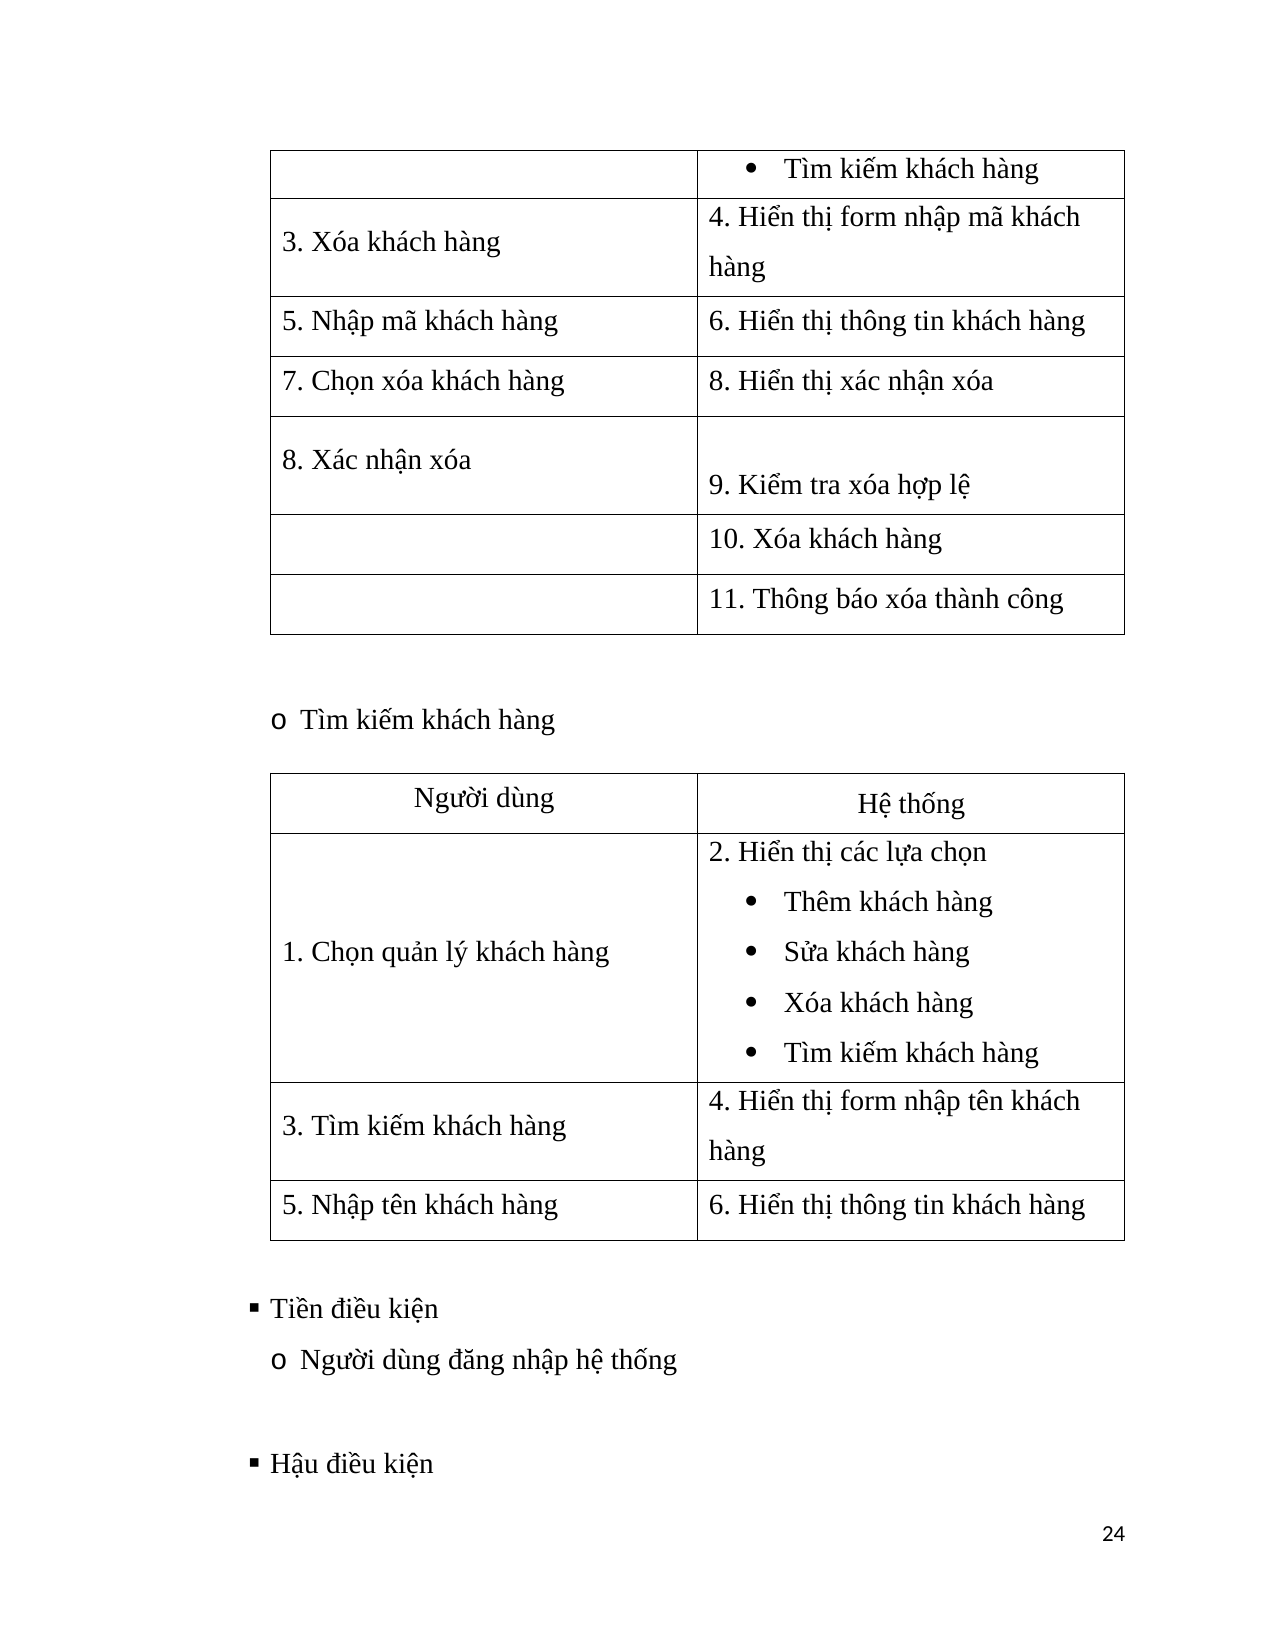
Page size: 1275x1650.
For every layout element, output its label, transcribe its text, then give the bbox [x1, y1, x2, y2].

table_cell 7. Chọn xóa khách hàng [271, 357, 697, 416]
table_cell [271, 151, 697, 198]
list Hậu điều kiện [247, 1446, 1125, 1480]
table_cell 4. Hiển thị form nhập tên khách hàng [698, 1083, 1124, 1180]
table_cell 5. Nhập mã khách hàng [271, 297, 697, 356]
table_cell 3. Tìm kiếm khách hàng [271, 1083, 697, 1180]
list Người dùng đăng nhập hệ thống [270, 1342, 1125, 1378]
table_cell 11. Thông báo xóa thành công [698, 575, 1124, 634]
list Tìm kiếm khách hàng [270, 702, 1125, 738]
table_cell [271, 575, 697, 634]
table_cell 6. Hiển thị thông tin khách hàng [698, 1181, 1124, 1240]
table_header Người dùng [271, 774, 697, 833]
table_cell 3. Xóa khách hàng [271, 199, 697, 296]
list Tiền điều kiện [247, 1291, 1125, 1325]
table_cell [271, 515, 697, 574]
table_cell 8. Xác nhận xóa [271, 417, 697, 514]
table_cell 8. Hiển thị xác nhận xóa [698, 357, 1124, 416]
table_cell 10. Xóa khách hàng [698, 515, 1124, 574]
table_cell 4. Hiển thị form nhập mã khách hàng [698, 199, 1124, 296]
table_header Hệ thống [698, 774, 1124, 833]
table_cell 9. Kiểm tra xóa hợp lệ [698, 417, 1124, 514]
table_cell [698, 151, 1124, 198]
table_cell 6. Hiển thị thông tin khách hàng [698, 297, 1124, 356]
table_cell 5. Nhập tên khách hàng [271, 1181, 697, 1240]
table_cell 2. Hiển thị các lựa chọn Thêm khách hàng Sửa khách hàng Xóa khách hàng Tìm kiếm khách hàng [698, 834, 1124, 1082]
table_cell 1. Chọn quản lý khách hàng [271, 834, 697, 1082]
